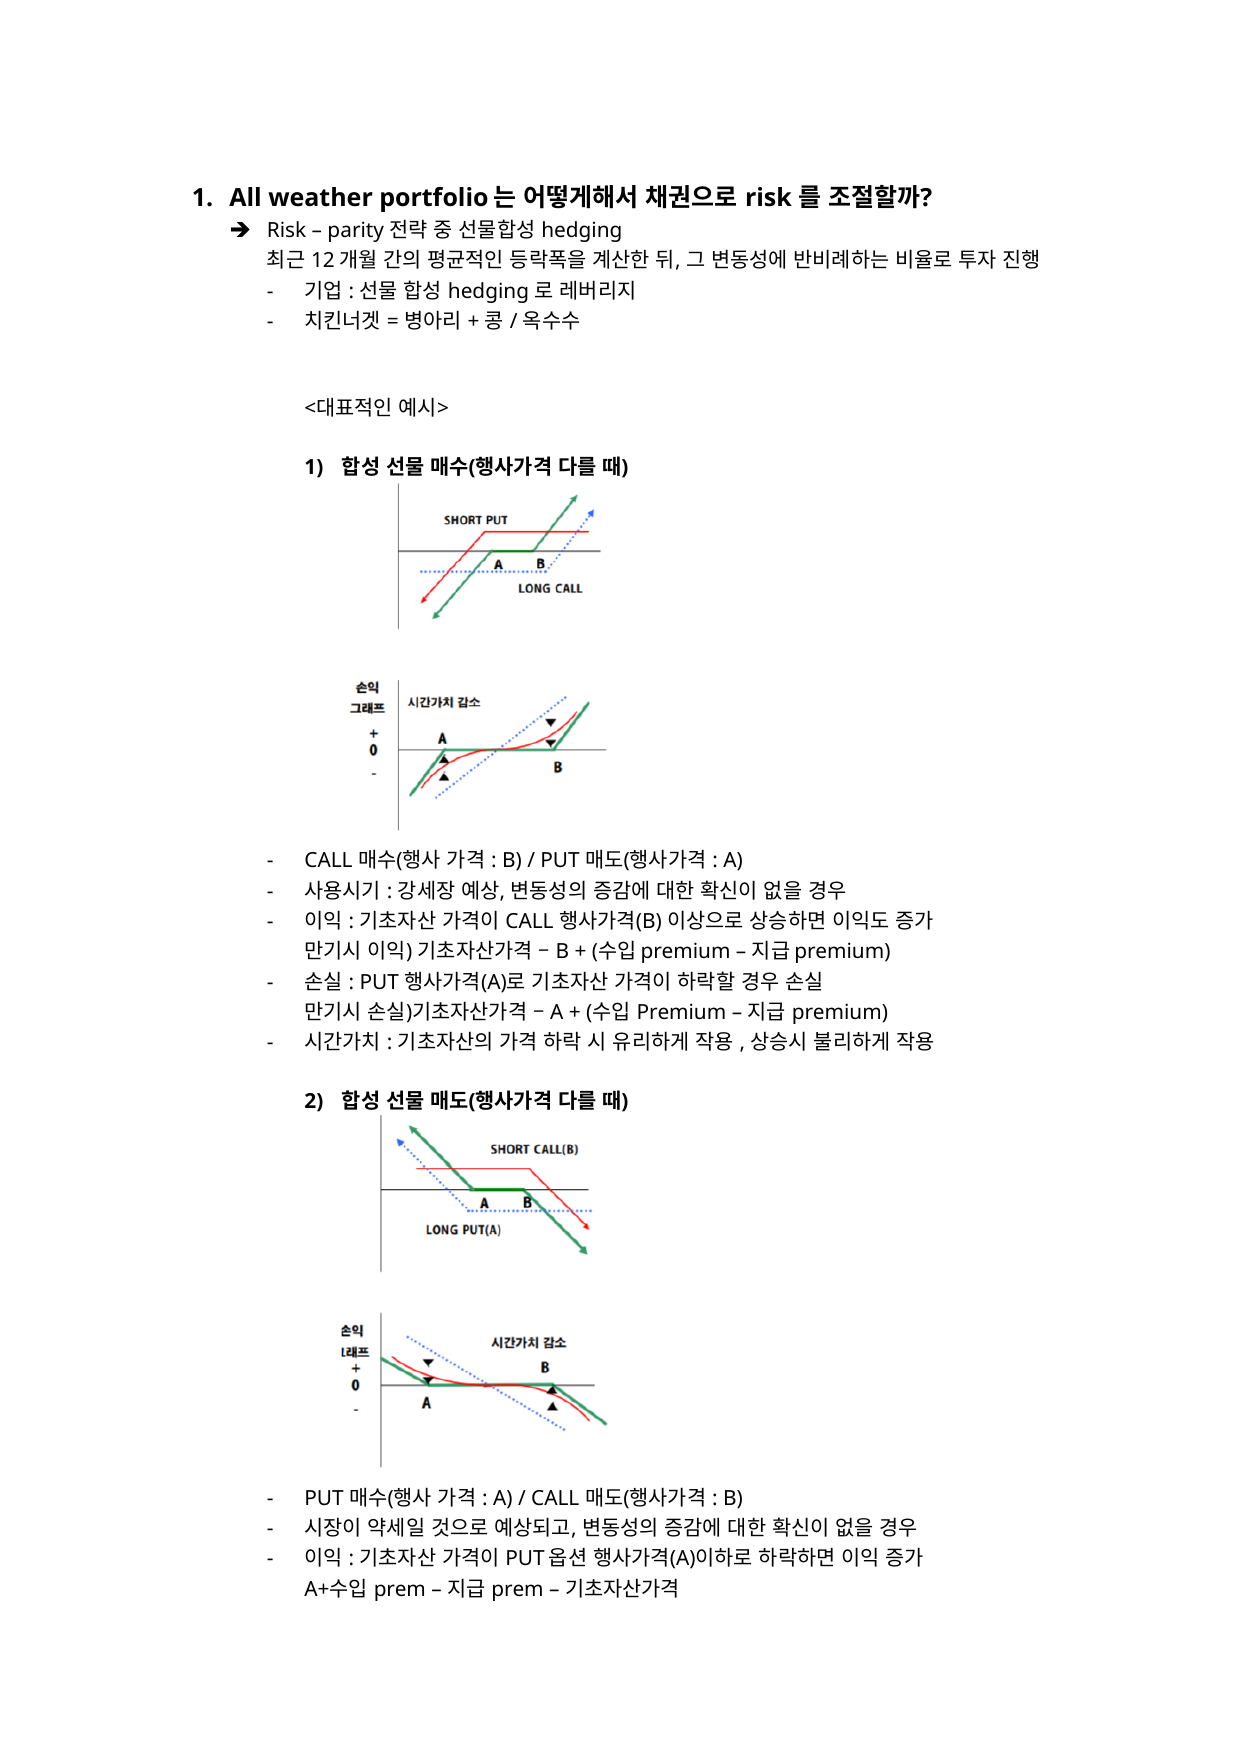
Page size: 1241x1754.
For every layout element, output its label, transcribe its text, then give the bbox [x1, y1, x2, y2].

list 기업 : 선물 합성 hedging 로 레버리지 [267, 274, 1090, 304]
list 합성 선물 매수(행사가격 다를 때) [304, 450, 1090, 481]
list 손실 : PUT 행사가격(A)로 기초자산 가격이 하락할 경우 손실 [267, 965, 1090, 995]
list 시장이 약세일 것으로 예상되고, 변동성의 증감에 대한 확신이 없을 경우 [267, 1511, 1090, 1542]
picture [341, 480, 652, 844]
list 만기시 손실)기초자산가격 – A + (수입 Premium – 지급 premium) [304, 995, 1090, 1026]
picture [341, 1114, 634, 1481]
list 최근 12개월 간의 평균적인 등락폭을 계산한 뒤, 그 변동성에 반비례하는 비율로 투자 진행 [267, 244, 1090, 274]
list PUT 매수(행사 가격 : A) / CALL 매도(행사가격 : B) [267, 1481, 1090, 1511]
list 만기시 이익) 기초자산가격 – B + (수입premium – 지급premium) [304, 935, 1090, 965]
list 사용시기 : 강세장 예상, 변동성의 증감에 대한 확신이 없을 경우 [267, 874, 1090, 904]
list A+수입 prem – 지급 prem – 기초자산가격 [304, 1572, 1090, 1602]
list 시간가치 : 기초자산의 가격 하락 시 유리하게 작용 , 상승시 불리하게 작용 [267, 1026, 1090, 1056]
list 치킨너겟 = 병아리 + 콩 / 옥수수 [267, 304, 1090, 335]
list All weather portfolio는 어떻게해서 채권으로 risk 를 조절할까? [192, 177, 1090, 213]
list Risk – parity 전략 중 선물합성 hedging [229, 213, 1090, 244]
list 이익 : 기초자산 가격이 PUT옵션 행사가격(A)이하로 하락하면 이익 증가 [267, 1542, 1090, 1572]
list 합성 선물 매도(행사가격 다를 때) [304, 1084, 1090, 1115]
list CALL 매수(행사 가격 : B) / PUT 매도(행사가격 : A) [267, 844, 1090, 874]
list 이익 : 기초자산 가격이 CALL 행사가격(B) 이상으로 상승하면 이익도 증가 [267, 904, 1090, 935]
list <대표적인 예시> [304, 392, 1090, 422]
